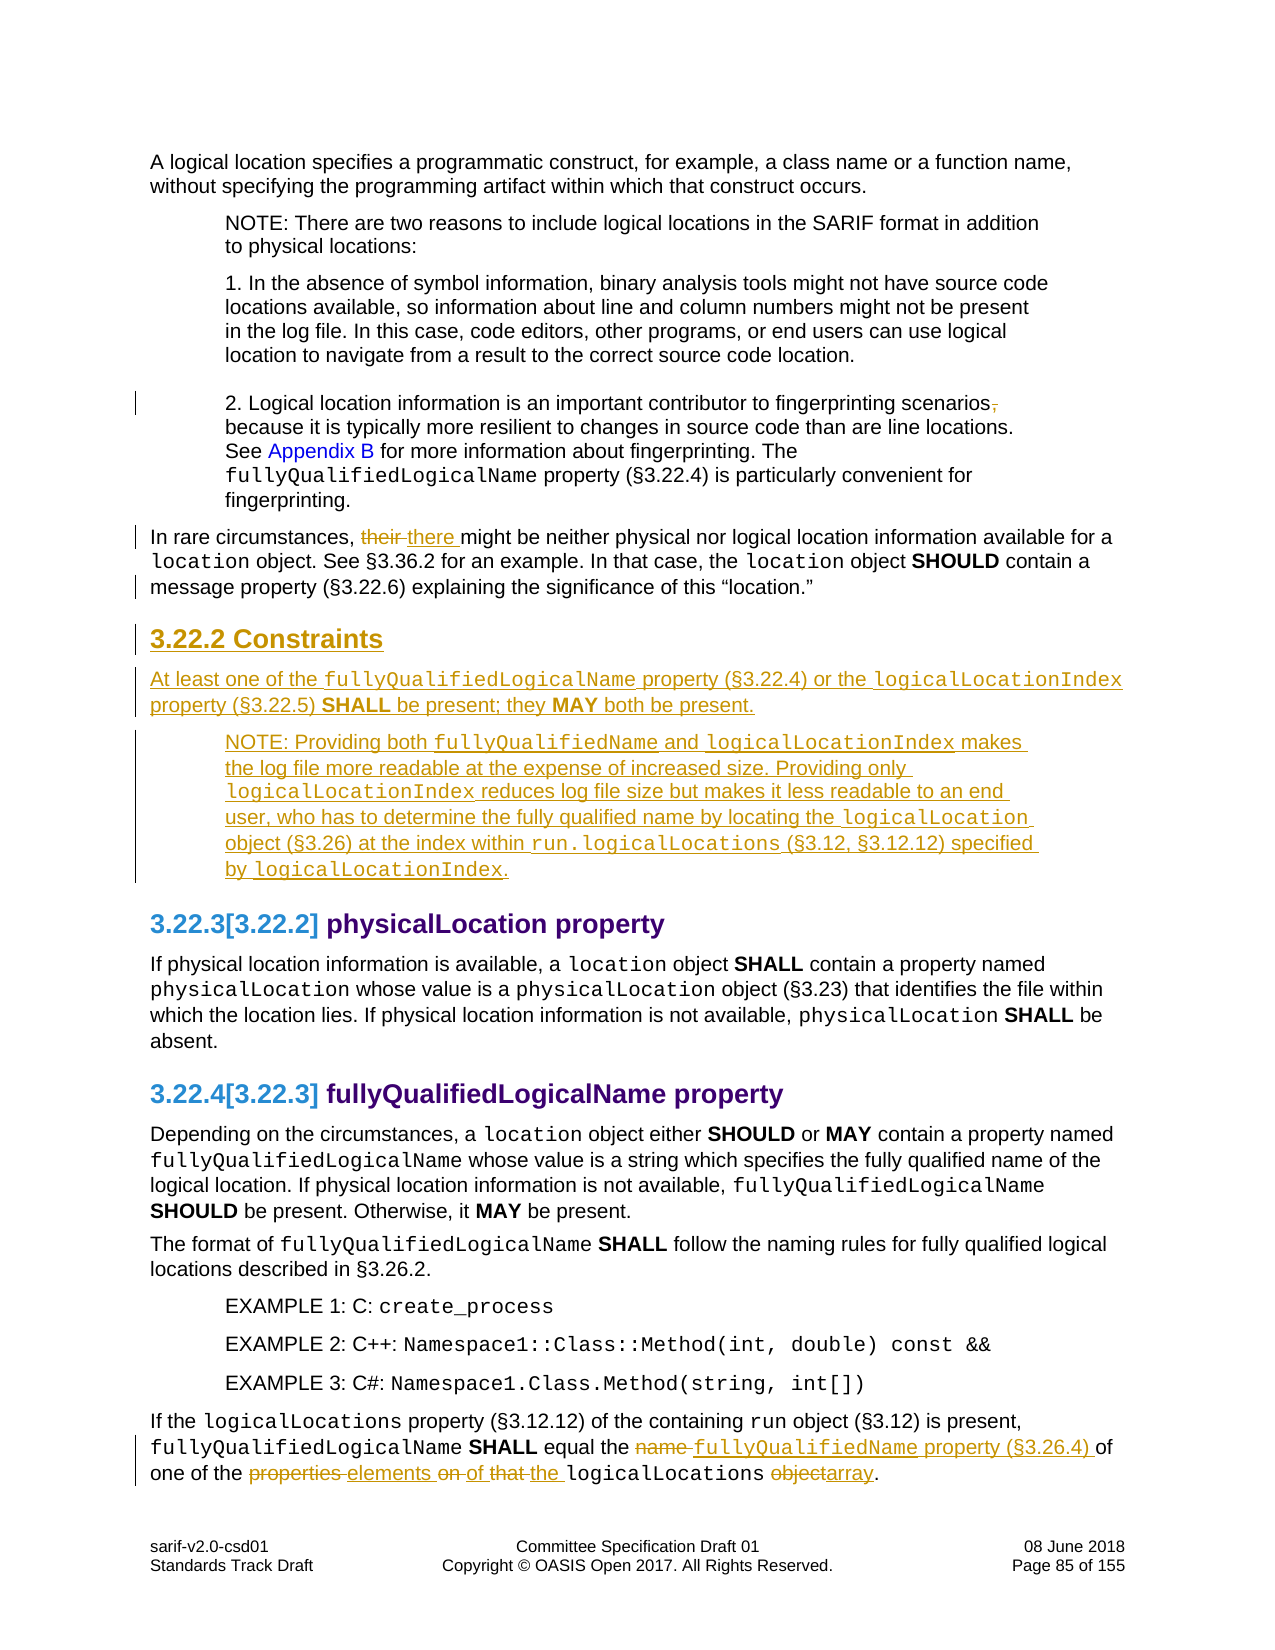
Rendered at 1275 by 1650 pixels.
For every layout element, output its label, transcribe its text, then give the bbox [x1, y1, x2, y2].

text If the logicalLocations property (§3.12.12) of the containing run object (§3.12) is present, fullyQualifiedLogicalName SHALL equal the of one of the logicalLocations . [150, 1409, 1125, 1486]
text A logical location specifies a programmatic construct, for example, a class name or a function name, without specifying the programming artifact within which that construct occurs. [150, 150, 1125, 198]
text Depending on the circumstances, a location object either SHOULD or MAY contain a property named fullyQualifiedLogicalName whose value is a string which specifies the fully qualified name of the logical location. If physical location information is not available, fullyQualifiedLogicalName SHOULD be present. Otherwise, it MAY be present. [150, 1122, 1125, 1223]
text If physical location information is available, a location object SHALL contain a property named physicalLocation whose value is a physicalLocation object (§3.23) that identifies the file within which the location lies. If physical location information is not available, physicalLocation SHALL be absent. [150, 951, 1125, 1053]
subtitle fullyQualifiedLogicalName property [150, 1078, 1125, 1109]
text 1. In the absence of symbol information, binary analysis tools might not have source code locations available, so information about line and column numbers might not be present in the log file. In this case, code editors, other programs, or end users can use logical location to navigate from a result to the correct source code location. 2. Logical location information is an important contributor to fingerprinting scenarios because it is typically more resilient to changes in source code than are line locations. See Appendix B for more information about fingerprinting. The fullyQualifiedLogicalName property (§3.22.3) is particularly convenient for fingerprinting. [225, 271, 1050, 512]
text The format of fullyQualifiedLogicalName SHALL follow the naming rules for fully qualified logical locations described in §3.26.2. [150, 1231, 1125, 1281]
subtitle physicalLocation property [150, 908, 1125, 939]
text EXAMPLE 2: C++: Namespace1::Class::Method(int, double) const && [225, 1332, 1050, 1358]
text NOTE: There are two reasons to include logical locations in the SARIF format in addition to physical locations: [225, 210, 1050, 258]
text EXAMPLE 3: C#: Namespace1.Class.Method(string, int[]) [225, 1370, 1050, 1396]
text In rare circumstances, might be neither physical nor logical location information available for a location object. See §3.36.2 for an example. In that case, the location object SHOULD contain a message property (§3.22.4) explaining the significance of this “location.” [150, 525, 1125, 598]
text EXAMPLE 1: C: create_process [225, 1294, 1050, 1319]
